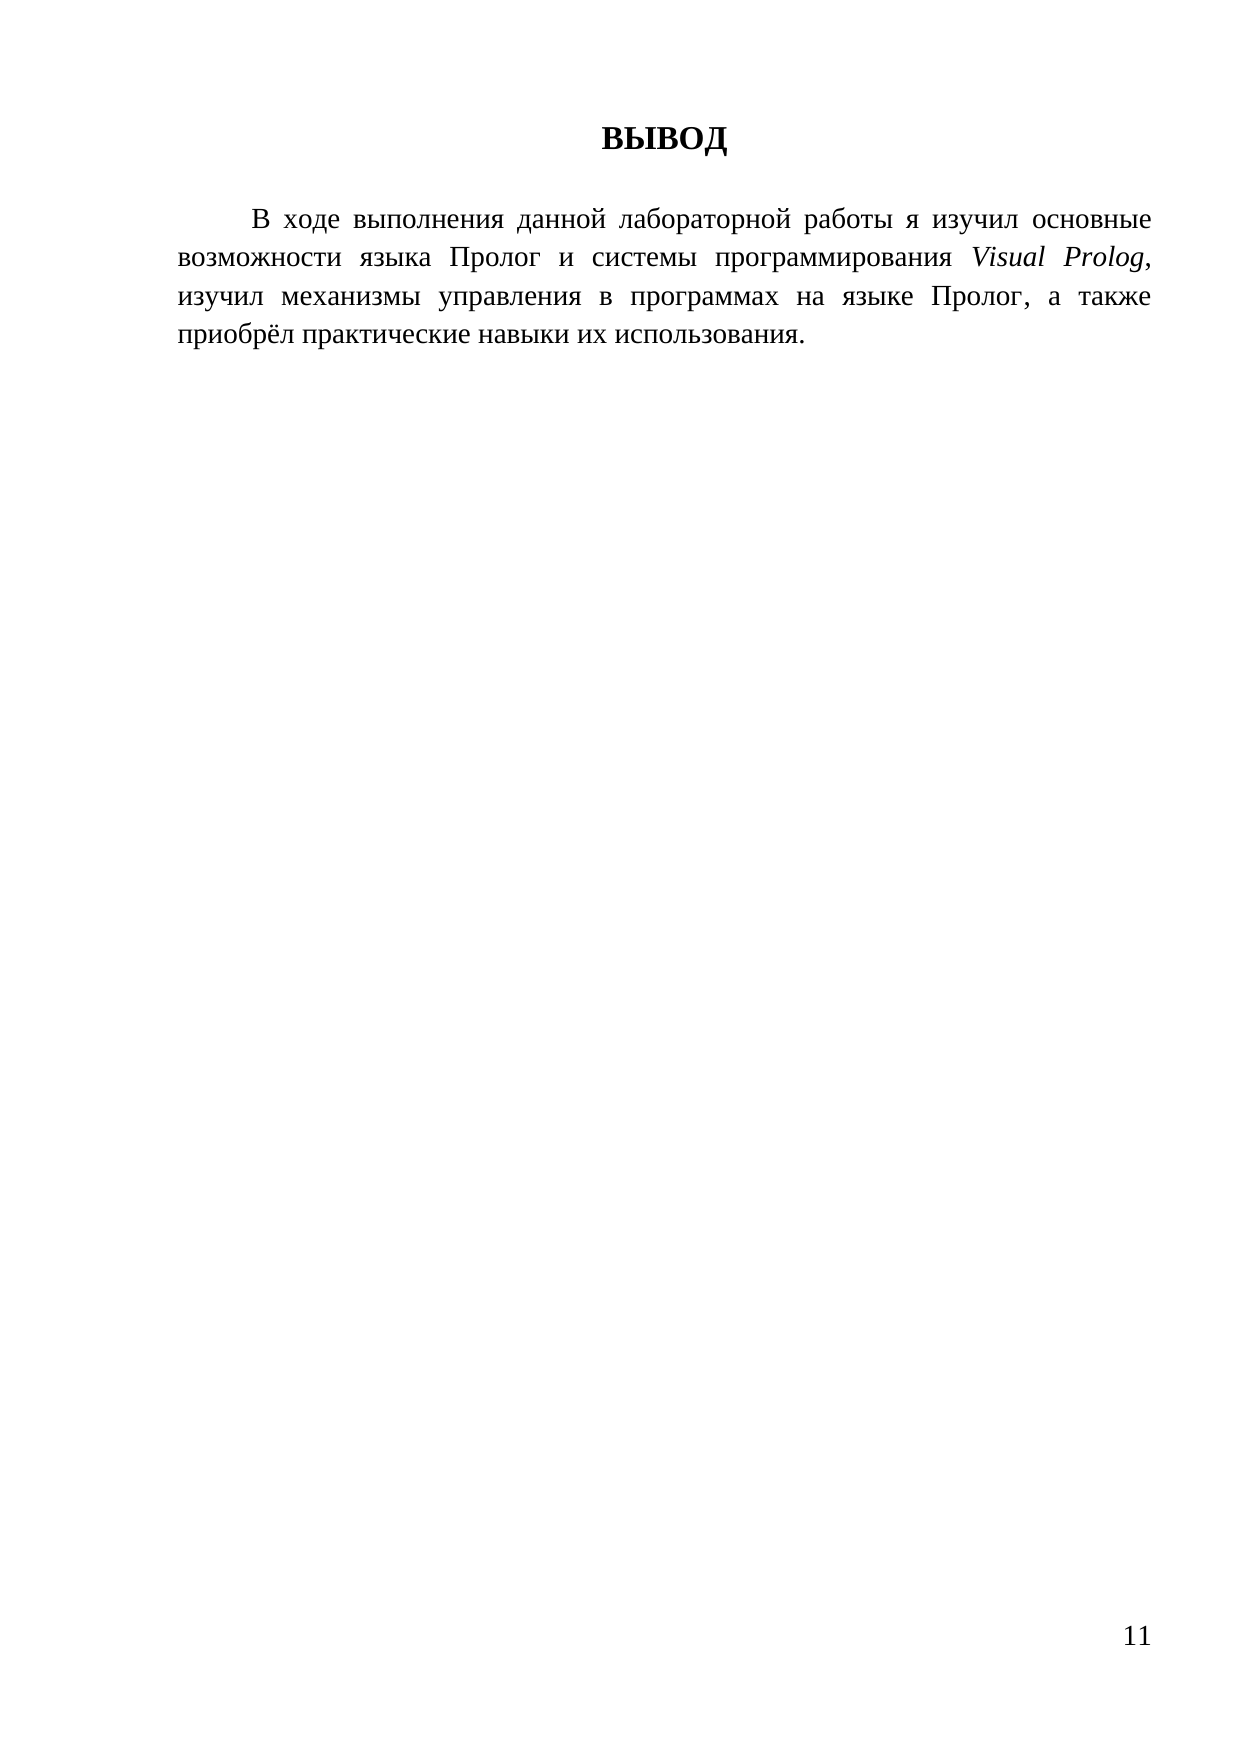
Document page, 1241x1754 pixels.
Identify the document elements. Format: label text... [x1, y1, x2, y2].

list Вывод [177, 118, 1152, 156]
text В ходе выполнения данной лабораторной работы я изучил основные возможности языка Пролог и системы программирования Visual Prolog, изучил механизмы управления в программах на языке Пролог, а также приобрёл практические навыки их использования. [177, 201, 1152, 350]
